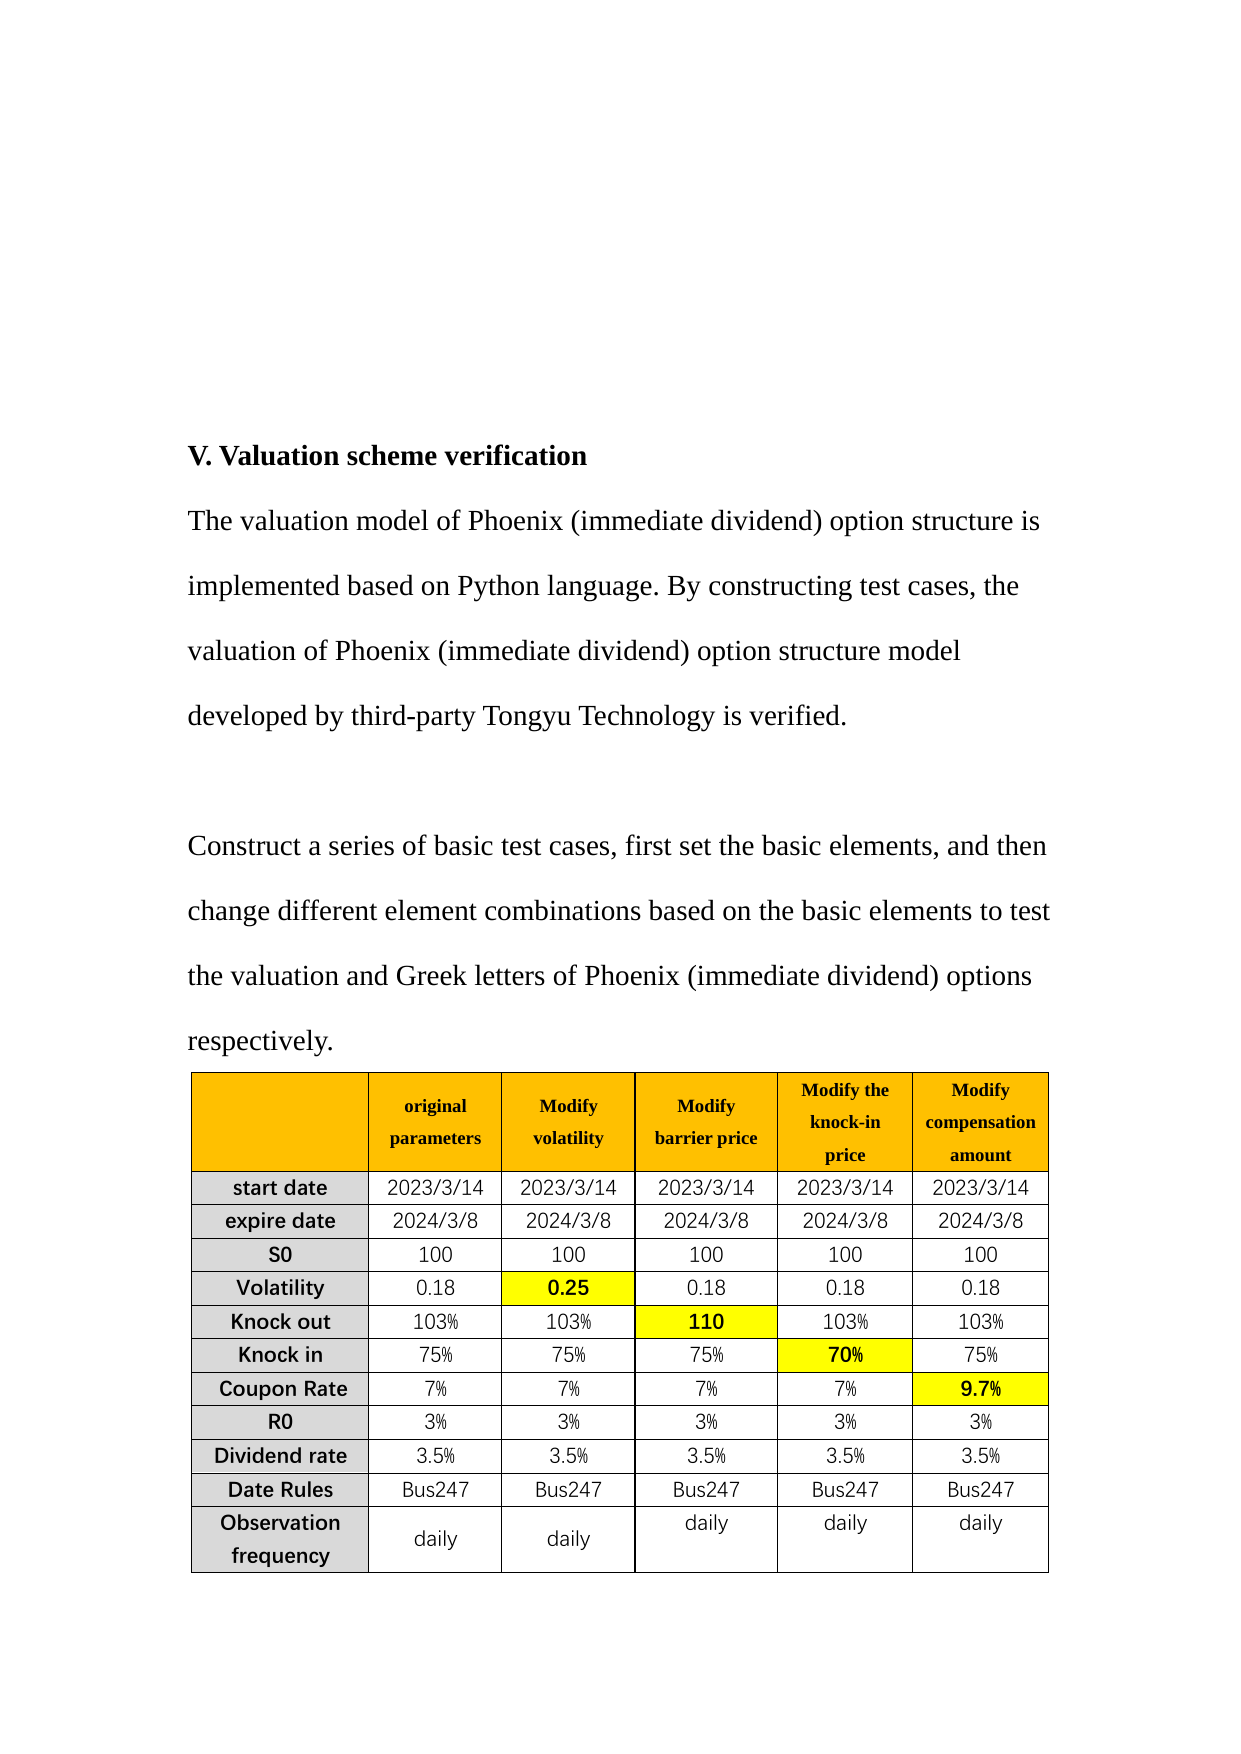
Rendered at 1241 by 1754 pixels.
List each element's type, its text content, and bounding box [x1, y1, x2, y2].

table_cell daily [369, 1507, 501, 1572]
table_cell 7% [636, 1373, 777, 1405]
table_cell 103% [778, 1306, 912, 1338]
table_cell 7% [778, 1373, 912, 1405]
table_cell 3% [913, 1406, 1048, 1439]
table_cell S0 [192, 1239, 368, 1271]
text V. Valuation scheme verification [187, 422, 1053, 487]
table_cell Volatility [192, 1272, 368, 1305]
table_cell 75% [502, 1339, 634, 1372]
table_cell 3.5% [369, 1440, 501, 1472]
table_cell 3% [778, 1406, 912, 1439]
text The valuation model of Phoenix (immediate dividend) option structure is implemented based on Python language. By constructing test cases, the valuation of Phoenix (immediate dividend) option structure model developed by third-party Tongyu Technology is verified. [187, 487, 1053, 747]
table_header [192, 1073, 368, 1171]
table_cell Bus247 [778, 1474, 912, 1506]
table_cell 7% [502, 1373, 634, 1405]
table_cell daily [502, 1507, 634, 1572]
table_header Modify barrier price [636, 1073, 777, 1171]
table_cell 2023/3/14 [369, 1172, 501, 1204]
table_header Modify volatility [502, 1073, 634, 1171]
table_cell 100 [636, 1239, 777, 1271]
table_cell 100 [913, 1239, 1048, 1271]
table_cell 75% [913, 1339, 1048, 1372]
table_cell 3% [636, 1406, 777, 1439]
table_cell 2024/3/8 [778, 1205, 912, 1238]
table_cell Knock out [192, 1306, 368, 1338]
table_cell Bus247 [636, 1474, 777, 1506]
table_cell 0.25 [502, 1272, 634, 1305]
table_cell 2023/3/14 [913, 1172, 1048, 1204]
table_cell 103% [369, 1306, 501, 1338]
table_cell 103% [502, 1306, 634, 1338]
table_cell 2024/3/8 [502, 1205, 634, 1238]
table_cell daily [913, 1507, 1048, 1572]
table_cell Observation frequency [192, 1507, 368, 1572]
table_cell 0.18 [913, 1272, 1048, 1305]
table_cell daily [778, 1507, 912, 1572]
table_cell 2024/3/8 [369, 1205, 501, 1238]
table_cell 3.5% [913, 1440, 1048, 1472]
table_cell Bus247 [369, 1474, 501, 1506]
table_cell 3.5% [636, 1440, 777, 1472]
table_cell 3% [369, 1406, 501, 1439]
table_header Modify the knock-in price [778, 1073, 912, 1171]
table_cell Bus247 [913, 1474, 1048, 1506]
table_cell Dividend rate [192, 1440, 368, 1472]
table_cell 9.7% [913, 1373, 1048, 1405]
table_cell Knock in [192, 1339, 368, 1372]
table_cell expire date [192, 1205, 368, 1238]
table_cell Date Rules [192, 1474, 368, 1506]
table_cell 100 [502, 1239, 634, 1271]
table_cell 110 [636, 1306, 777, 1338]
table_cell 75% [369, 1339, 501, 1372]
table_cell Bus247 [502, 1474, 634, 1506]
table_cell 2023/3/14 [778, 1172, 912, 1204]
table_cell 0.18 [778, 1272, 912, 1305]
table_header Modify compensation amount [913, 1073, 1048, 1171]
table_cell 70% [778, 1339, 912, 1372]
table_cell 2024/3/8 [913, 1205, 1048, 1238]
table_cell 0.18 [636, 1272, 777, 1305]
table_cell 100 [778, 1239, 912, 1271]
text Construct a series of basic test cases, first set the basic elements, and then change different element combinations based on the basic elements to test the valuation and Greek letters of Phoenix (immediate dividend) options respectively. [187, 812, 1053, 1072]
table_cell 7% [369, 1373, 501, 1405]
table_cell 75% [636, 1339, 777, 1372]
table_cell 103% [913, 1306, 1048, 1338]
table_cell R0 [192, 1406, 368, 1439]
table_cell 2023/3/14 [502, 1172, 634, 1204]
table_cell 3.5% [778, 1440, 912, 1472]
table_cell 2024/3/8 [636, 1205, 777, 1238]
table_cell daily [636, 1507, 777, 1572]
table_cell 0.18 [369, 1272, 501, 1305]
table_cell 3.5% [502, 1440, 634, 1472]
table_cell 2023/3/14 [636, 1172, 777, 1204]
table_cell Coupon Rate [192, 1373, 368, 1405]
table_cell 3% [502, 1406, 634, 1439]
table_header original parameters [369, 1073, 501, 1171]
table_cell 100 [369, 1239, 501, 1271]
table_cell start date [192, 1172, 368, 1204]
